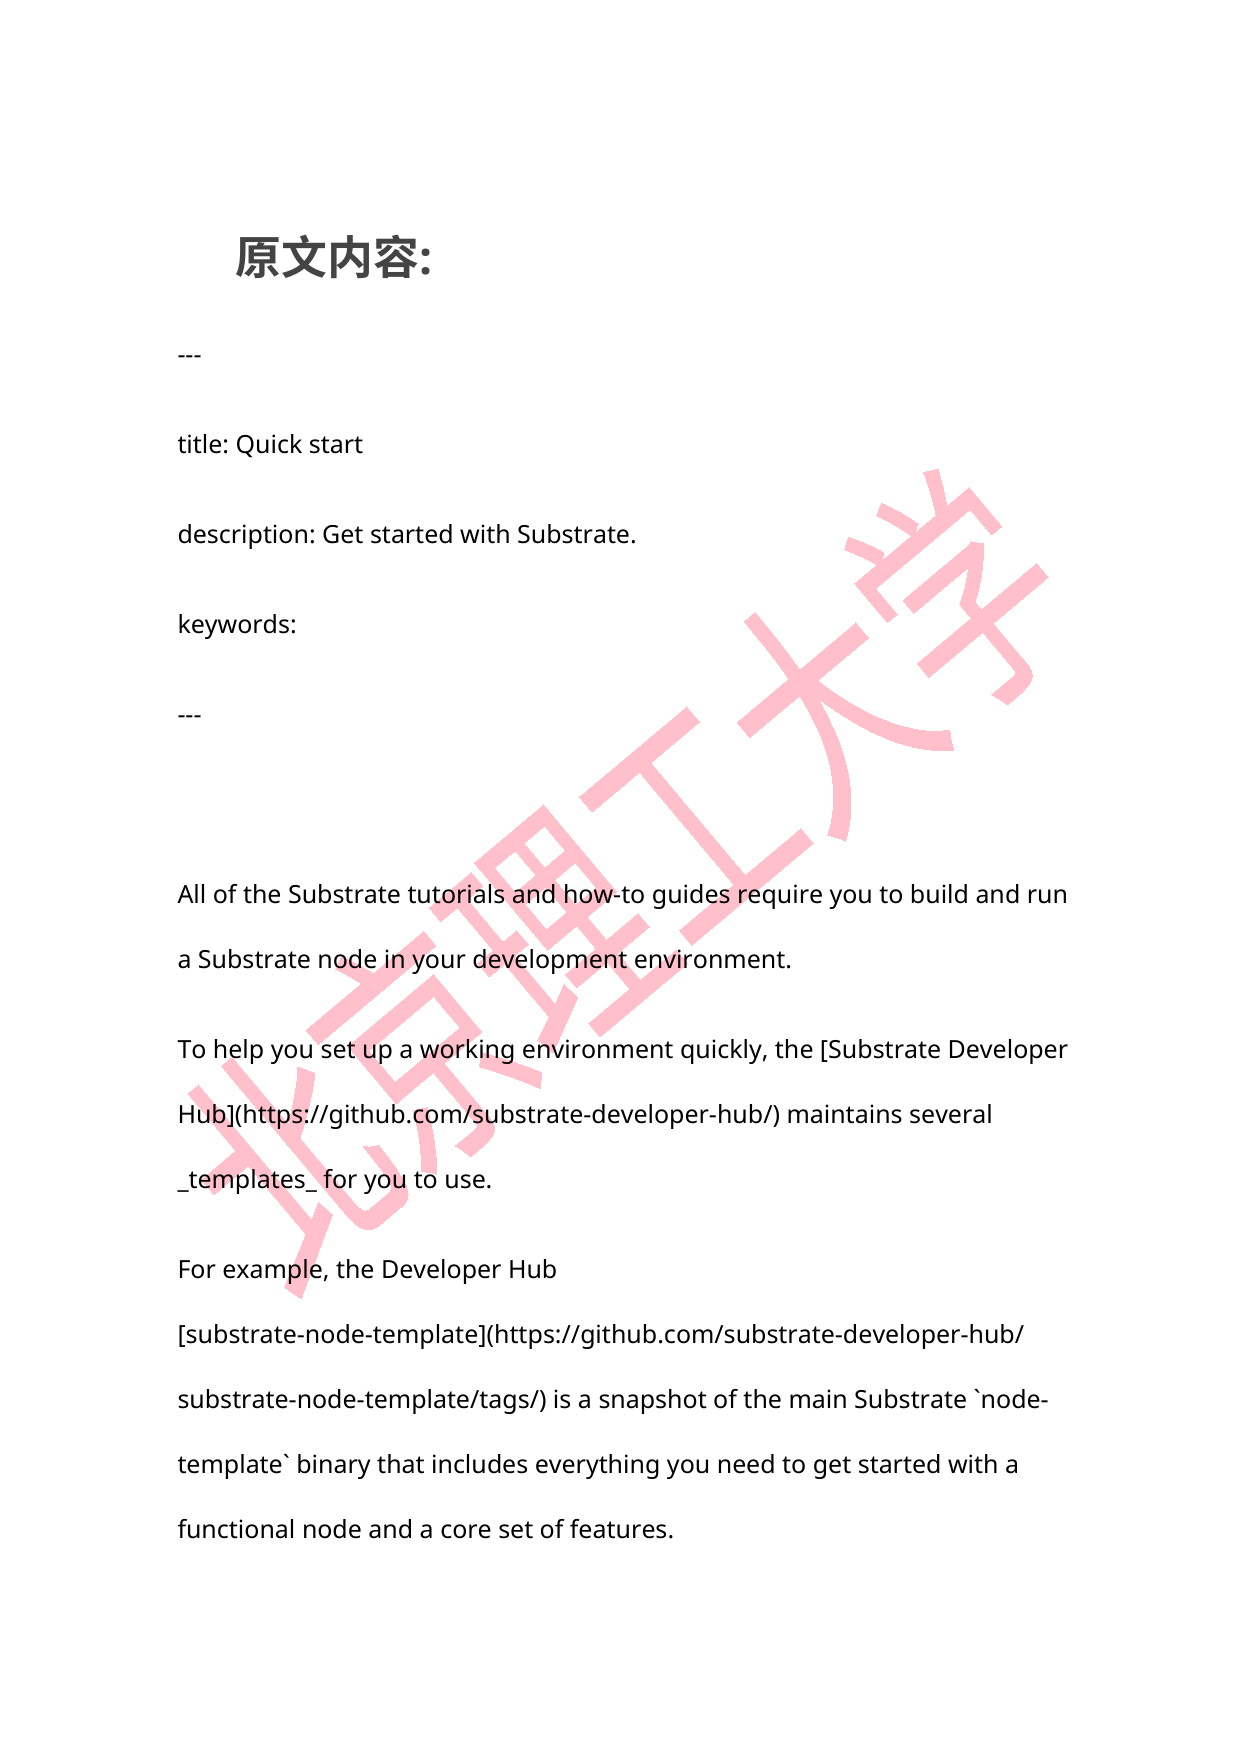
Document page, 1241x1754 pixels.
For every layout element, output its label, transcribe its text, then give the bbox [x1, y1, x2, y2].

text title: Quick start [177, 411, 1087, 476]
text All of the Substrate tutorials and how-to guides require you to build and run a Substrate node in your development environment. [177, 861, 1087, 991]
text description: Get started with Substrate. [177, 501, 1087, 566]
text To help you set up a working environment quickly, the [Substrate Developer Hub](https://github.com/substrate-developer-hub/) maintains several _templates_ for you to use. [177, 1016, 1087, 1211]
text 原文内容: [177, 221, 419, 288]
text keywords: [177, 591, 1087, 656]
text --- [177, 681, 1087, 746]
text 原文内容: [419, 221, 1087, 288]
text --- [177, 321, 1087, 386]
text For example, the Developer Hub [substrate-node-template](https://github.com/substrate-developer-hub/substrate-node-template/tags/) is a snapshot of the main Substrate `node-template` binary that includes everything you need to get started with a functional node and a core set of features. [177, 1236, 1087, 1561]
